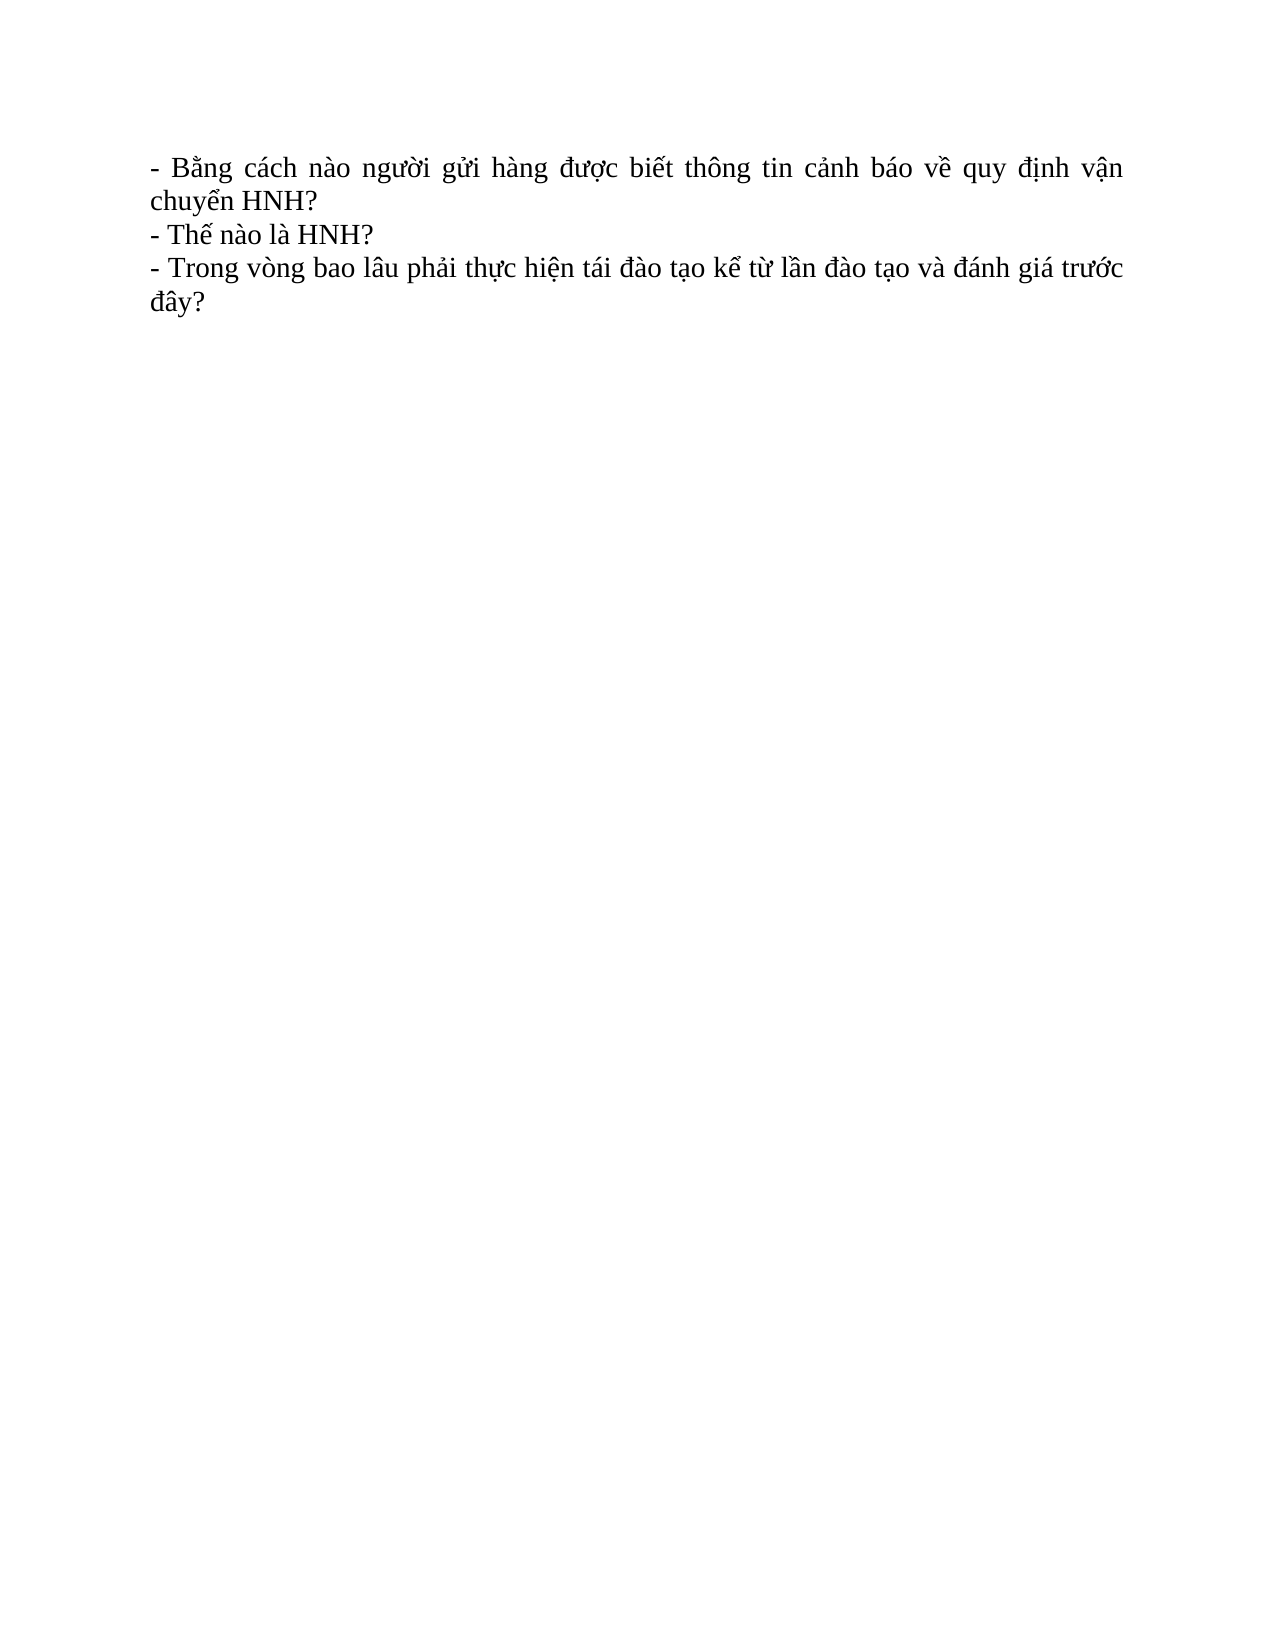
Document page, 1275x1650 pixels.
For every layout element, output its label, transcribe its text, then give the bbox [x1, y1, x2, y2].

list - Trong vòng bao lâu phải thực hiện tái đào tạo kể từ lần đào tạo và đánh giá trước đây? [150, 251, 1125, 318]
list - Thế nào là HNH? [150, 217, 1125, 251]
list - Bằng cách nào người gửi hàng được biết thông tin cảnh báo về quy định vận chuyển HNH? [150, 150, 1125, 217]
